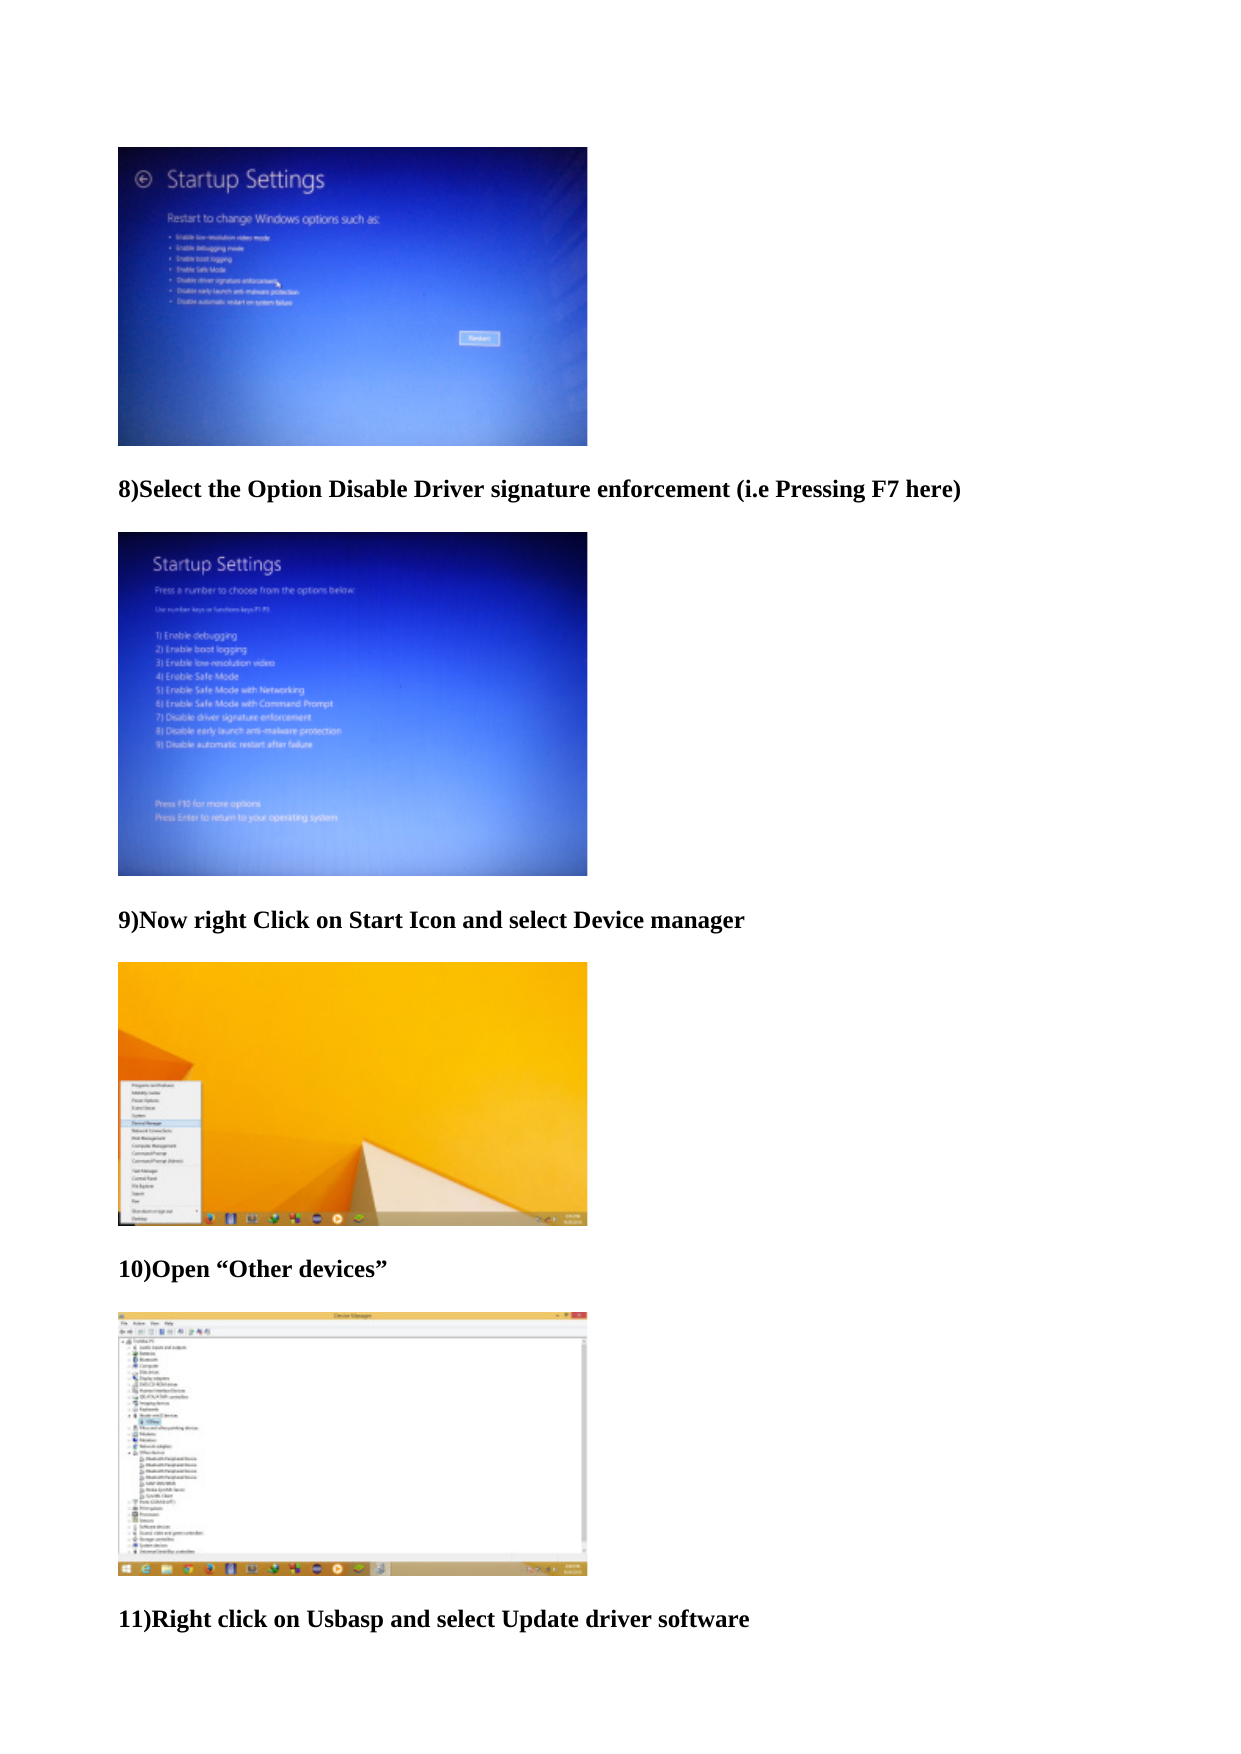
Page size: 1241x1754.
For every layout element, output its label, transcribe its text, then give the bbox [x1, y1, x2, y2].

text 11)Right click on Usbasp and select Update driver software [118, 1604, 1122, 1633]
picture [118, 532, 588, 876]
text 9)Now right Click on Start Icon and select Device manager [118, 905, 1122, 933]
text 10)Open “Other devices” [118, 1254, 1122, 1283]
picture [118, 147, 588, 446]
picture [118, 962, 588, 1226]
picture [118, 1312, 588, 1576]
text 8)Select the Option Disable Driver signature enforcement (i.e Pressing F7 here) [118, 474, 1122, 503]
